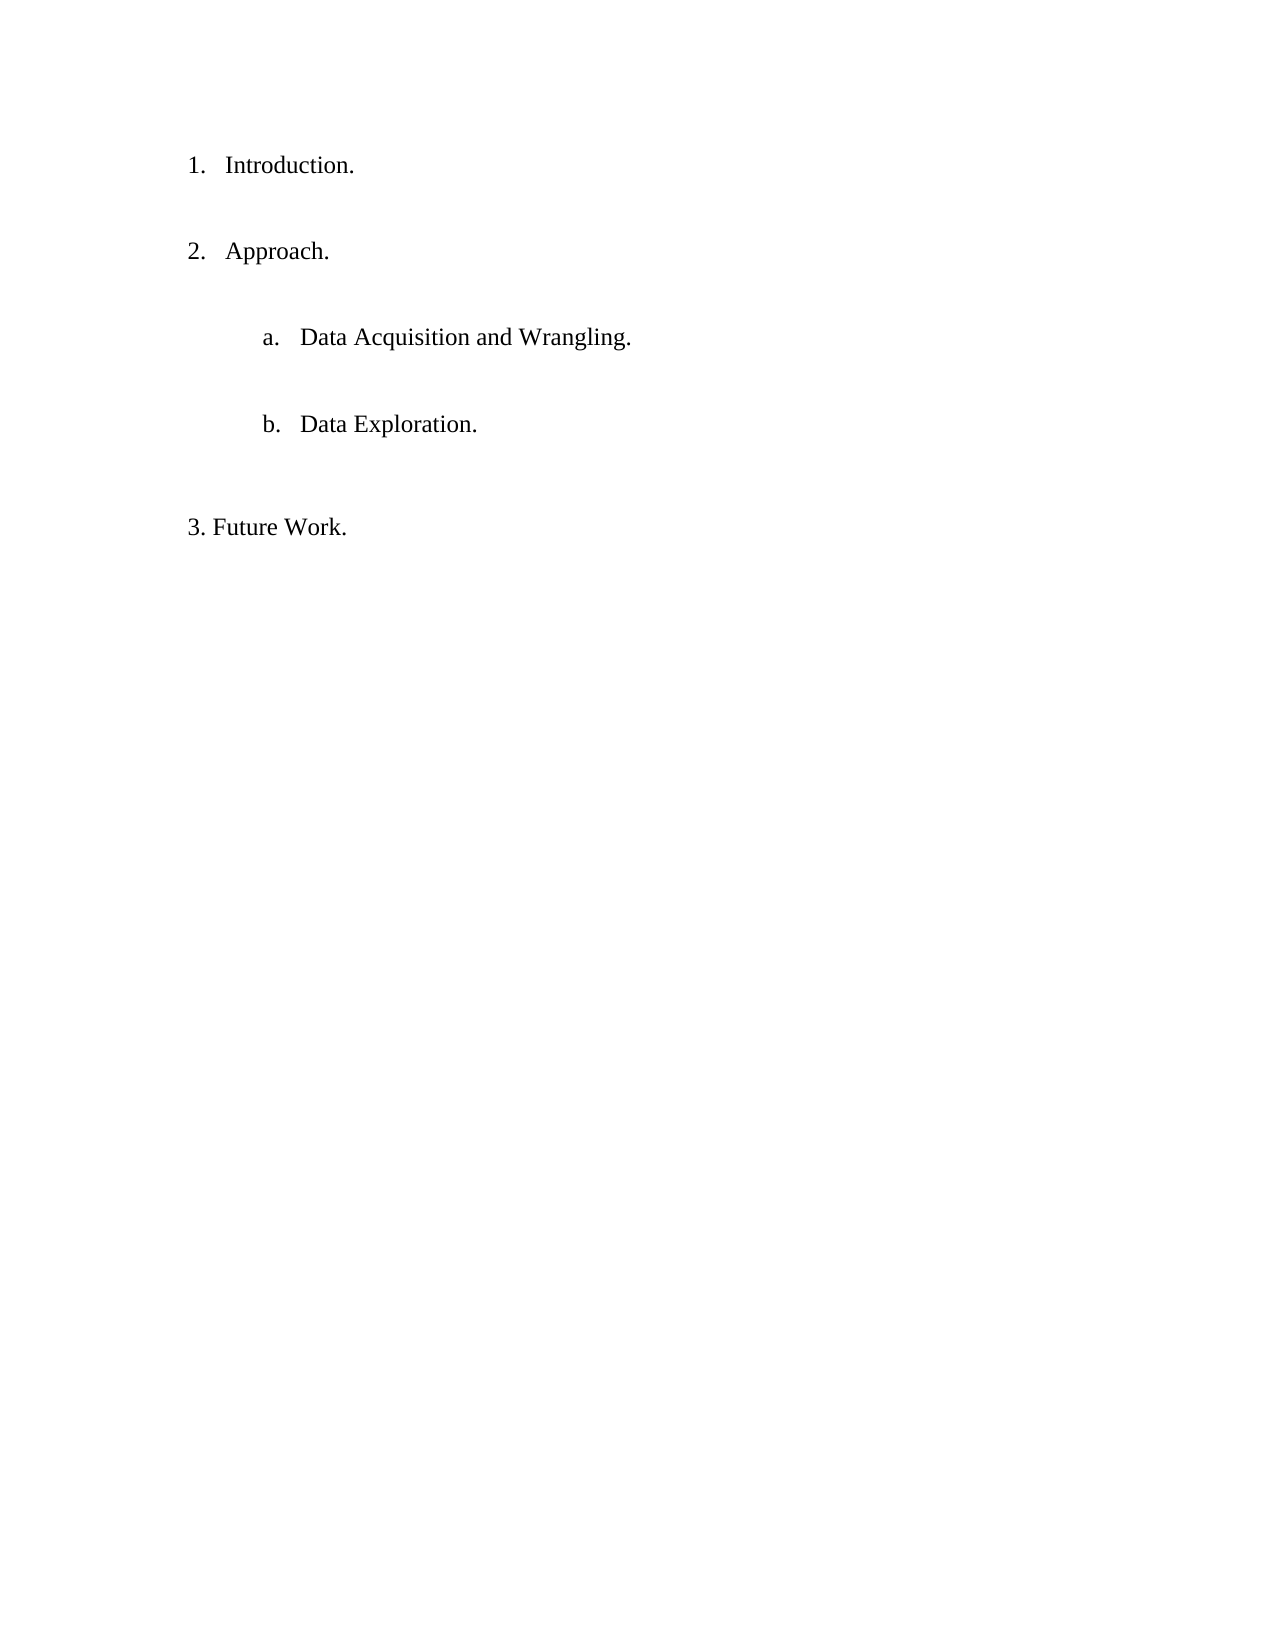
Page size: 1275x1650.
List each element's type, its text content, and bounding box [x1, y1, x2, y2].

text 3. Future Work. [187, 512, 1125, 540]
list Introduction. [187, 150, 1125, 179]
list Approach. [187, 236, 1125, 265]
list Data Exploration. [262, 409, 1125, 437]
list Data Acquisition and Wrangling. [262, 322, 1125, 351]
